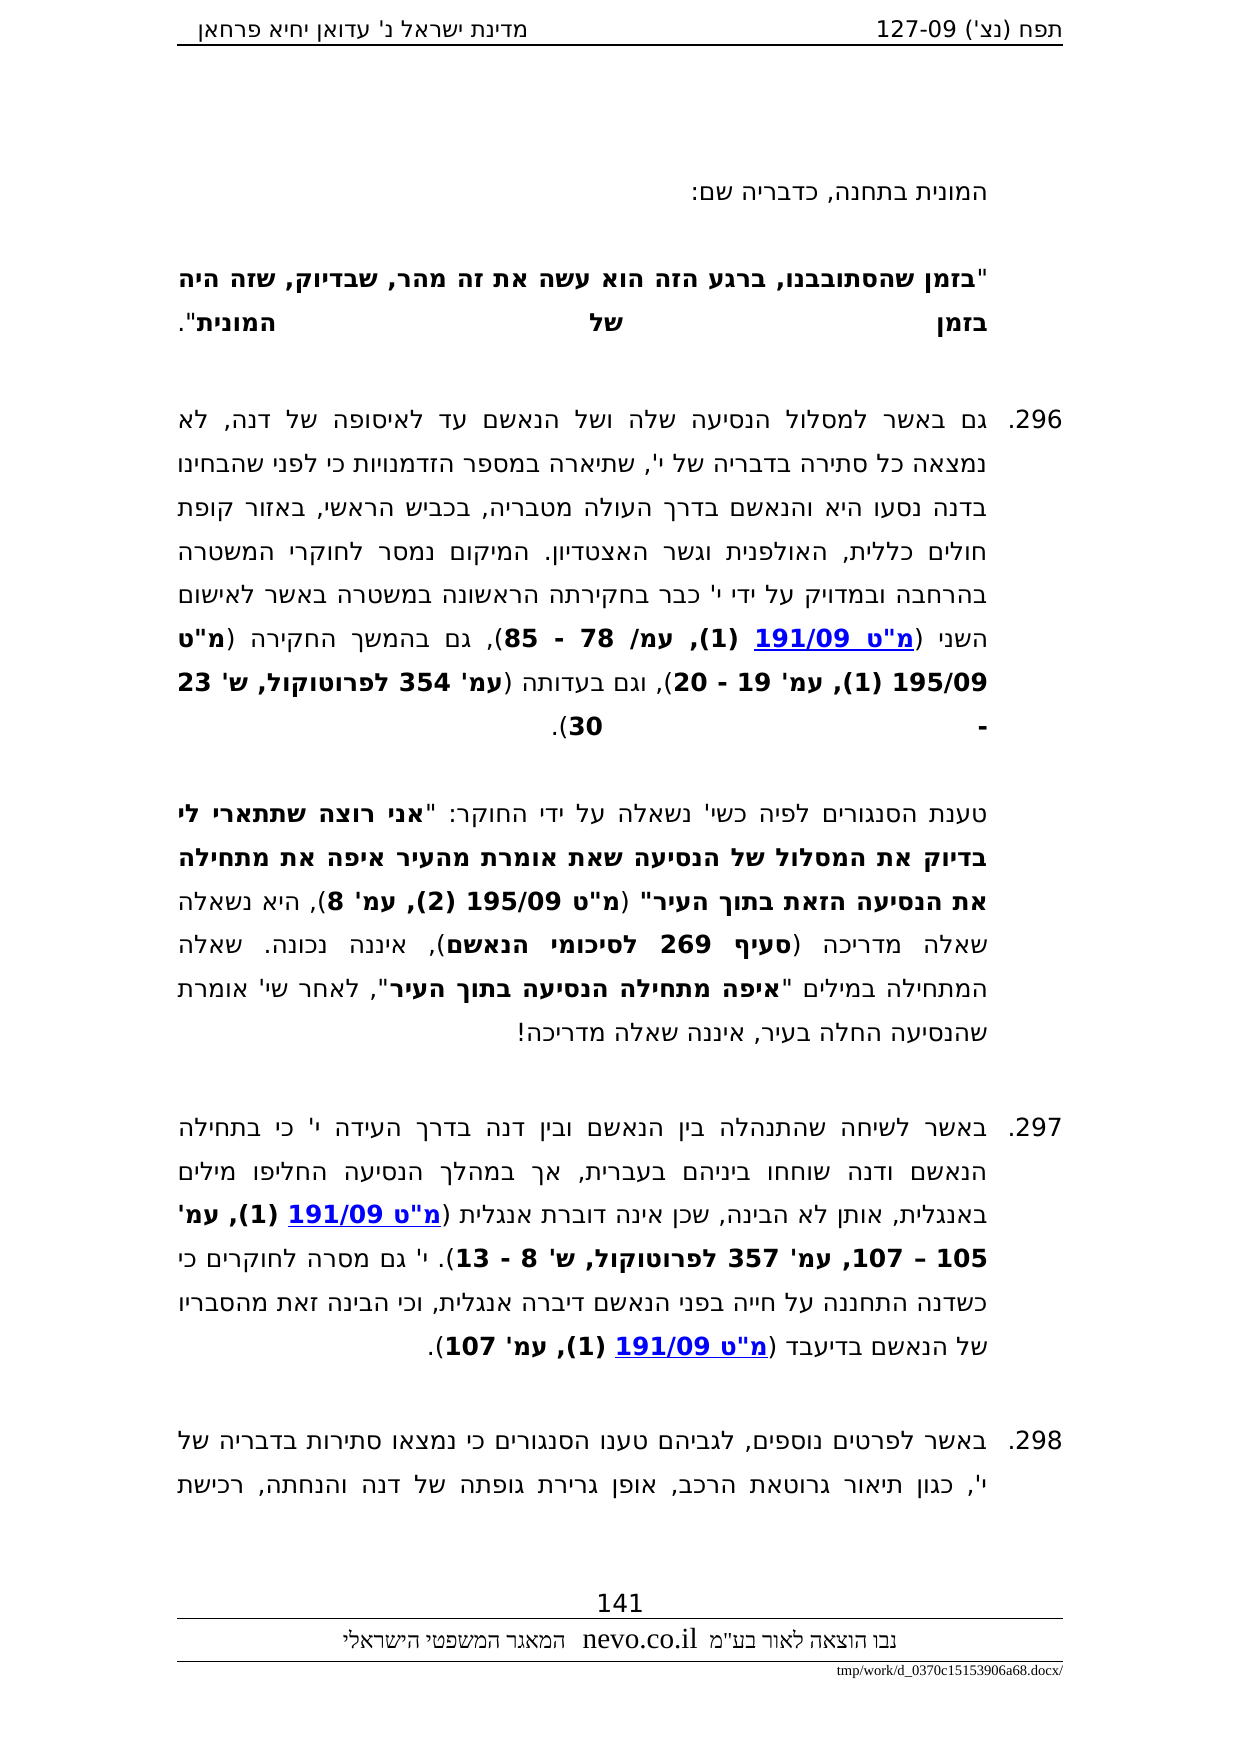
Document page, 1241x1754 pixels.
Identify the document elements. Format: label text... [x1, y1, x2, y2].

text 296. גם באשר למסלול הנסיעה שלה ושל הנאשם עד לאיסופה של דנה, לא נמצאה כל סתירה בדבריה של י', שתיארה במספר הזדמנויות כי לפני שהבחינו בדנה נסעו היא והנאשם בדרך העולה מטבריה, בכביש הראשי, באזור קופת חולים כללית, האולפנית וגשר האצטדיון. המיקום נמסר לחוקרי המשטרה בהרחבה ובמדויק על ידי י' כבר בחקירתה הראשונה במשטרה באשר לאישום השני (מ"ט 191/09 (1), עמ/ 78 - 85), גם בהמשך החקירה (מ"ט 195/09 (1), עמ' 19 - 20), וגם בעדותה (עמ' 354 לפרוטוקול, ש' 23 - 30). טענת הסנגורים לפיה כשי' נשאלה על ידי החוקר: "אני רוצה שתתארי לי בדיוק את המסלול של הנסיעה שאת אומרת מהעיר איפה את מתחילה את הנסיעה הזאת בתוך העיר" (מ"ט 195/09 (2), עמ' 8), היא נשאלה שאלה מדריכה (סעיף 269 לסיכומי הנאשם), איננה נכונה. שאלה המתחילה במילים "איפה מתחילה הנסיעה בתוך העיר", לאחר שי' אומרת שהנסיעה החלה בעיר, איננה שאלה מדריכה! [177, 406, 1063, 1047]
text 297. באשר לשיחה שהתנהלה בין הנאשם ובין דנה בדרך העידה י' כי בתחילה הנאשם ודנה שוחחו ביניהם בעברית, אך במהלך הנסיעה החליפו מילים באנגלית, אותן לא הבינה, שכן אינה דוברת אנגלית (מ"ט 191/09 (1), עמ' 105 – 107, עמ' 357 לפרוטוקול, ש' 8 - 13). י' גם מסרה לחוקרים כי כשדנה התחננה על חייה בפני הנאשם דיברה אנגלית, וכי הבינה זאת מהסבריו של הנאשם בדיעבד (מ"ט 191/09 (1), עמ' 107). [177, 1113, 1063, 1361]
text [177, 1426, 1063, 1499]
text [177, 177, 1063, 389]
